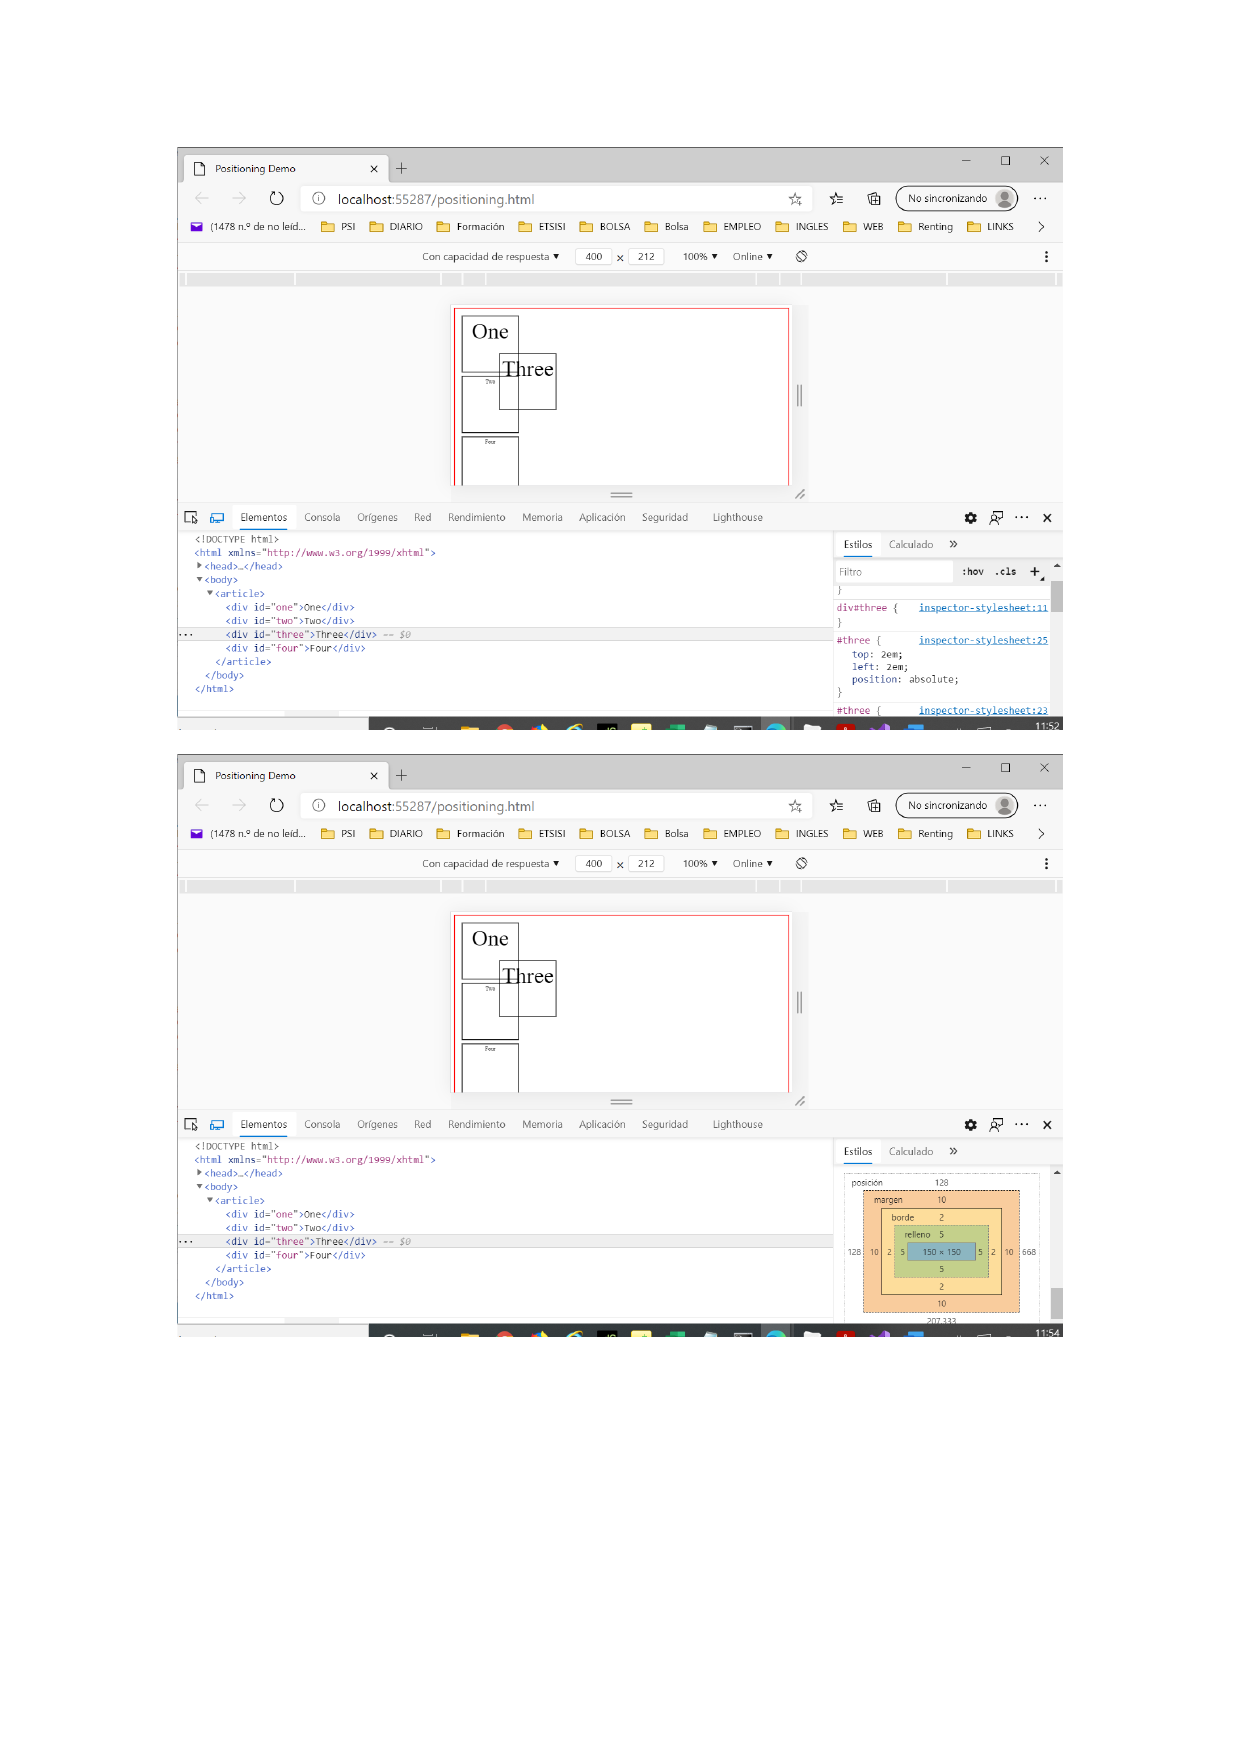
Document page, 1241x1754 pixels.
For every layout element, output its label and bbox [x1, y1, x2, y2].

picture [177, 147, 1063, 730]
picture [177, 754, 1063, 1337]
